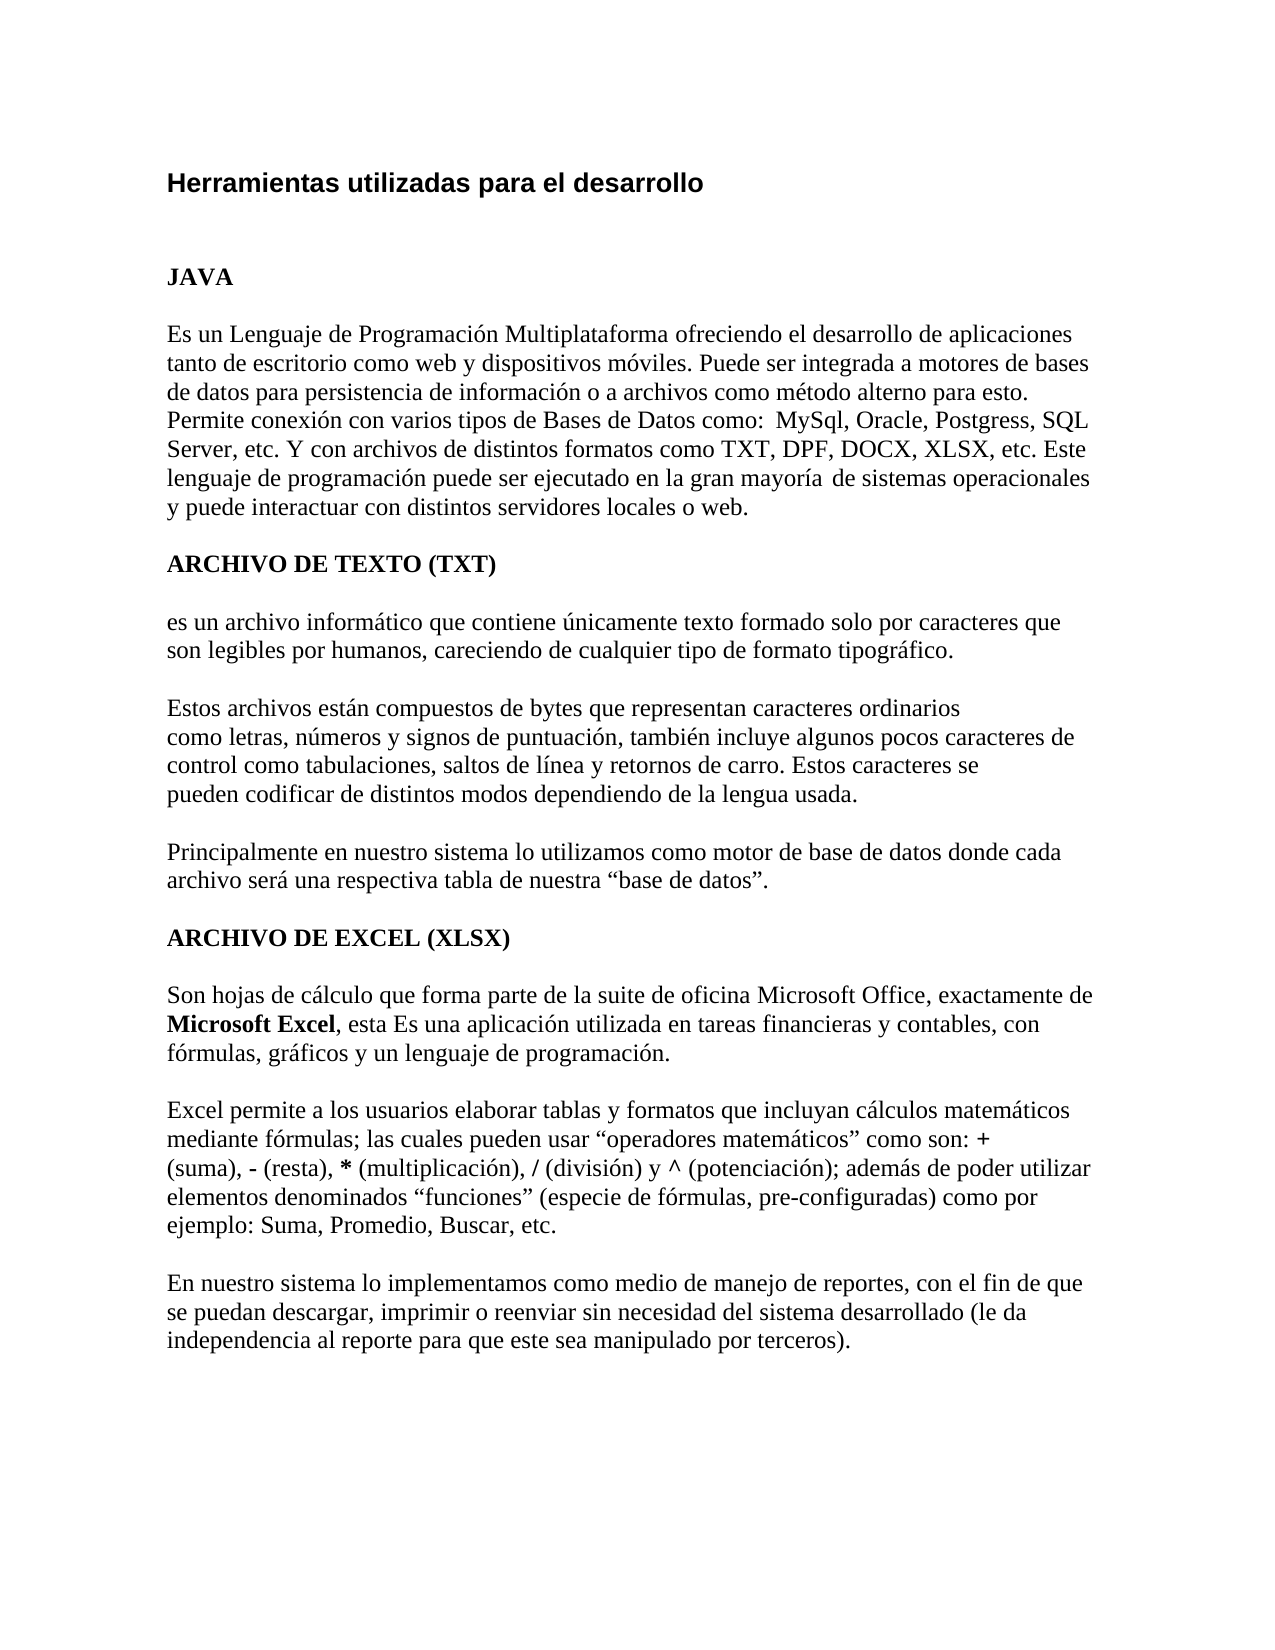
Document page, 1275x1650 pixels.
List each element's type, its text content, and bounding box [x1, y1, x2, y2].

text Es un Lenguaje de Programación Multiplataforma ofreciendo el desarrollo de aplicaciones tanto de escritorio como web y dispositivos móviles. Puede ser integrada a motores de bases de datos para persistencia de información o a archivos como método alterno para esto. Permite conexión con varios tipos de Bases de Datos como: MySql, Oracle, Postgress, SQL Server, etc. Y con archivos de distintos formatos como TXT, DPF, DOCX, XLSX, etc. Este lenguaje de programación puede ser ejecutado en la gran mayoría de sistemas operacionales y puede interactuar con distintos servidores locales o web. [167, 319, 1098, 520]
subtitle Herramientas utilizadas para el desarrollo [167, 167, 1110, 198]
text En nuestro sistema lo implementamos como medio de manejo de reportes, con el fin de que se puedan descargar, imprimir o reenviar sin necesidad del sistema desarrollado (le da independencia al reporte para que este sea manipulado por terceros). [167, 1268, 1098, 1354]
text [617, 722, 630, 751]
text Estos archivos están compuestos de bytes que representan caracteres ordinarios como letras, números y signos de puntuación, también incluye algunos pocos caracteres de control como tabulaciones, saltos de línea y retornos de carro. Estos caracteres se pueden codificar de distintos modos dependiendo de la lengua usada. [858, 693, 1110, 808]
subtitle ARCHIVO DE TEXTO (TXT) [167, 549, 1099, 578]
text Excel permite a los usuarios elaborar tablas y formatos que incluyan cálculos matemáticos mediante fórmulas; las cuales pueden usar “operadores matemáticos” como son: +(suma), - (resta), * (multiplicación), / (división) y ^ (potenciación); además de poder utilizar elementos denominados “funciones” (especie de fórmulas, pre-configuradas) como por ejemplo: Suma, Promedio, Buscar, etc. [557, 1096, 1110, 1239]
subtitle ARCHIVO DE EXCEL (XLSX) [167, 923, 1099, 952]
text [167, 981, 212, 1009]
subtitle JAVA [167, 262, 1099, 290]
text Son hojas de cálculo que forma parte de la suite de oficina Microsoft Office, exactamente de Microsoft Excel, esta Es una aplicación utilizada en tareas financieras y contables, con fórmulas, gráficos y un lenguaje de programación. [671, 981, 1110, 1067]
text Principalmente en nuestro sistema lo utilizamos como motor de base de datos donde cada archivo será una respectiva tabla de nuestra “base de datos”. [167, 837, 1099, 894]
